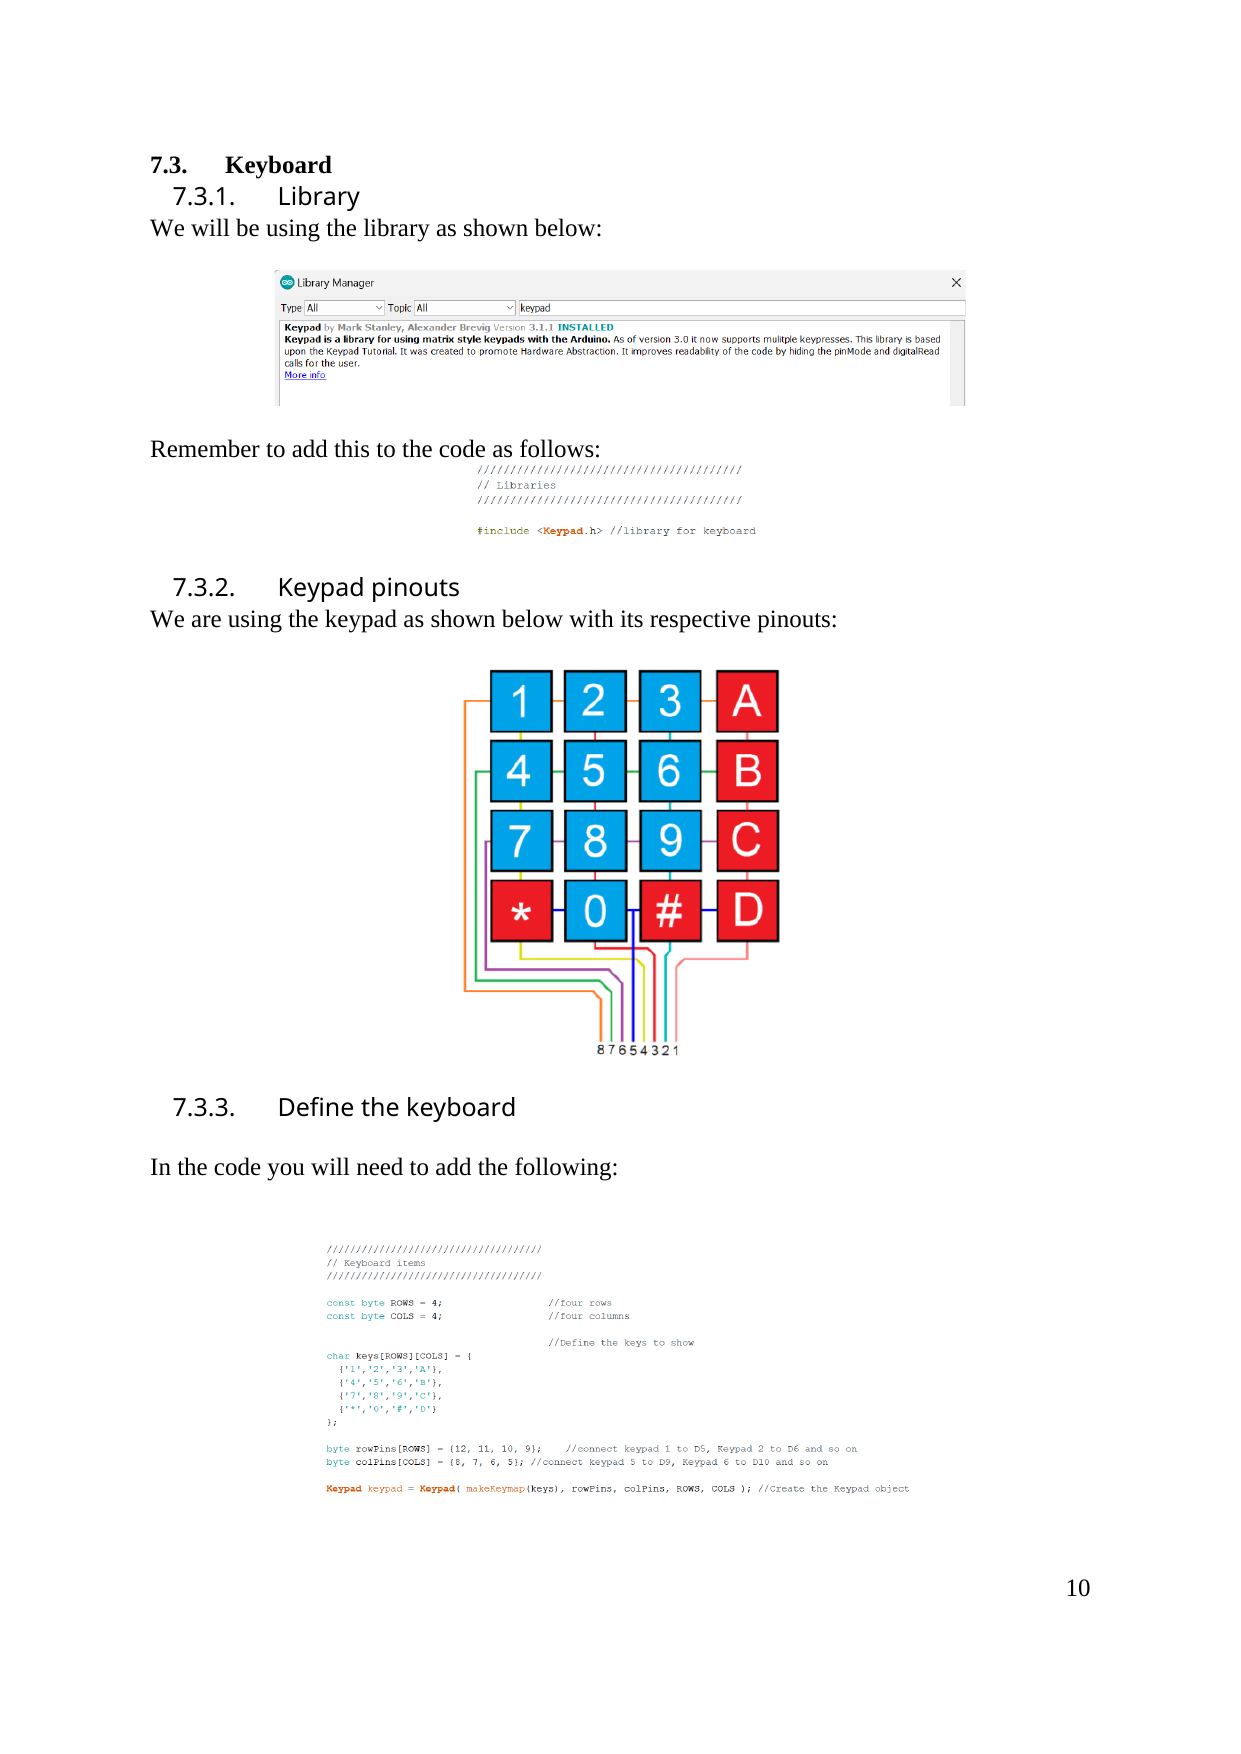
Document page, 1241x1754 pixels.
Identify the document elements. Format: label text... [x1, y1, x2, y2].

text We are using the keypad as shown below with its respective pinouts: [150, 604, 1090, 632]
text Remember to add this to the code as follows: [150, 434, 1090, 463]
subtitle Library [172, 179, 1090, 213]
subtitle Keyboard [150, 150, 1090, 179]
picture [474, 462, 767, 541]
subtitle Keypad pinouts [172, 570, 1090, 604]
picture [274, 270, 966, 406]
picture [322, 1238, 918, 1499]
text In the code you will need to add the following: [150, 1152, 1090, 1181]
picture [442, 661, 798, 1061]
subtitle Define the keyboard [172, 1089, 1090, 1123]
text We will be using the library as shown below: [150, 213, 1090, 242]
